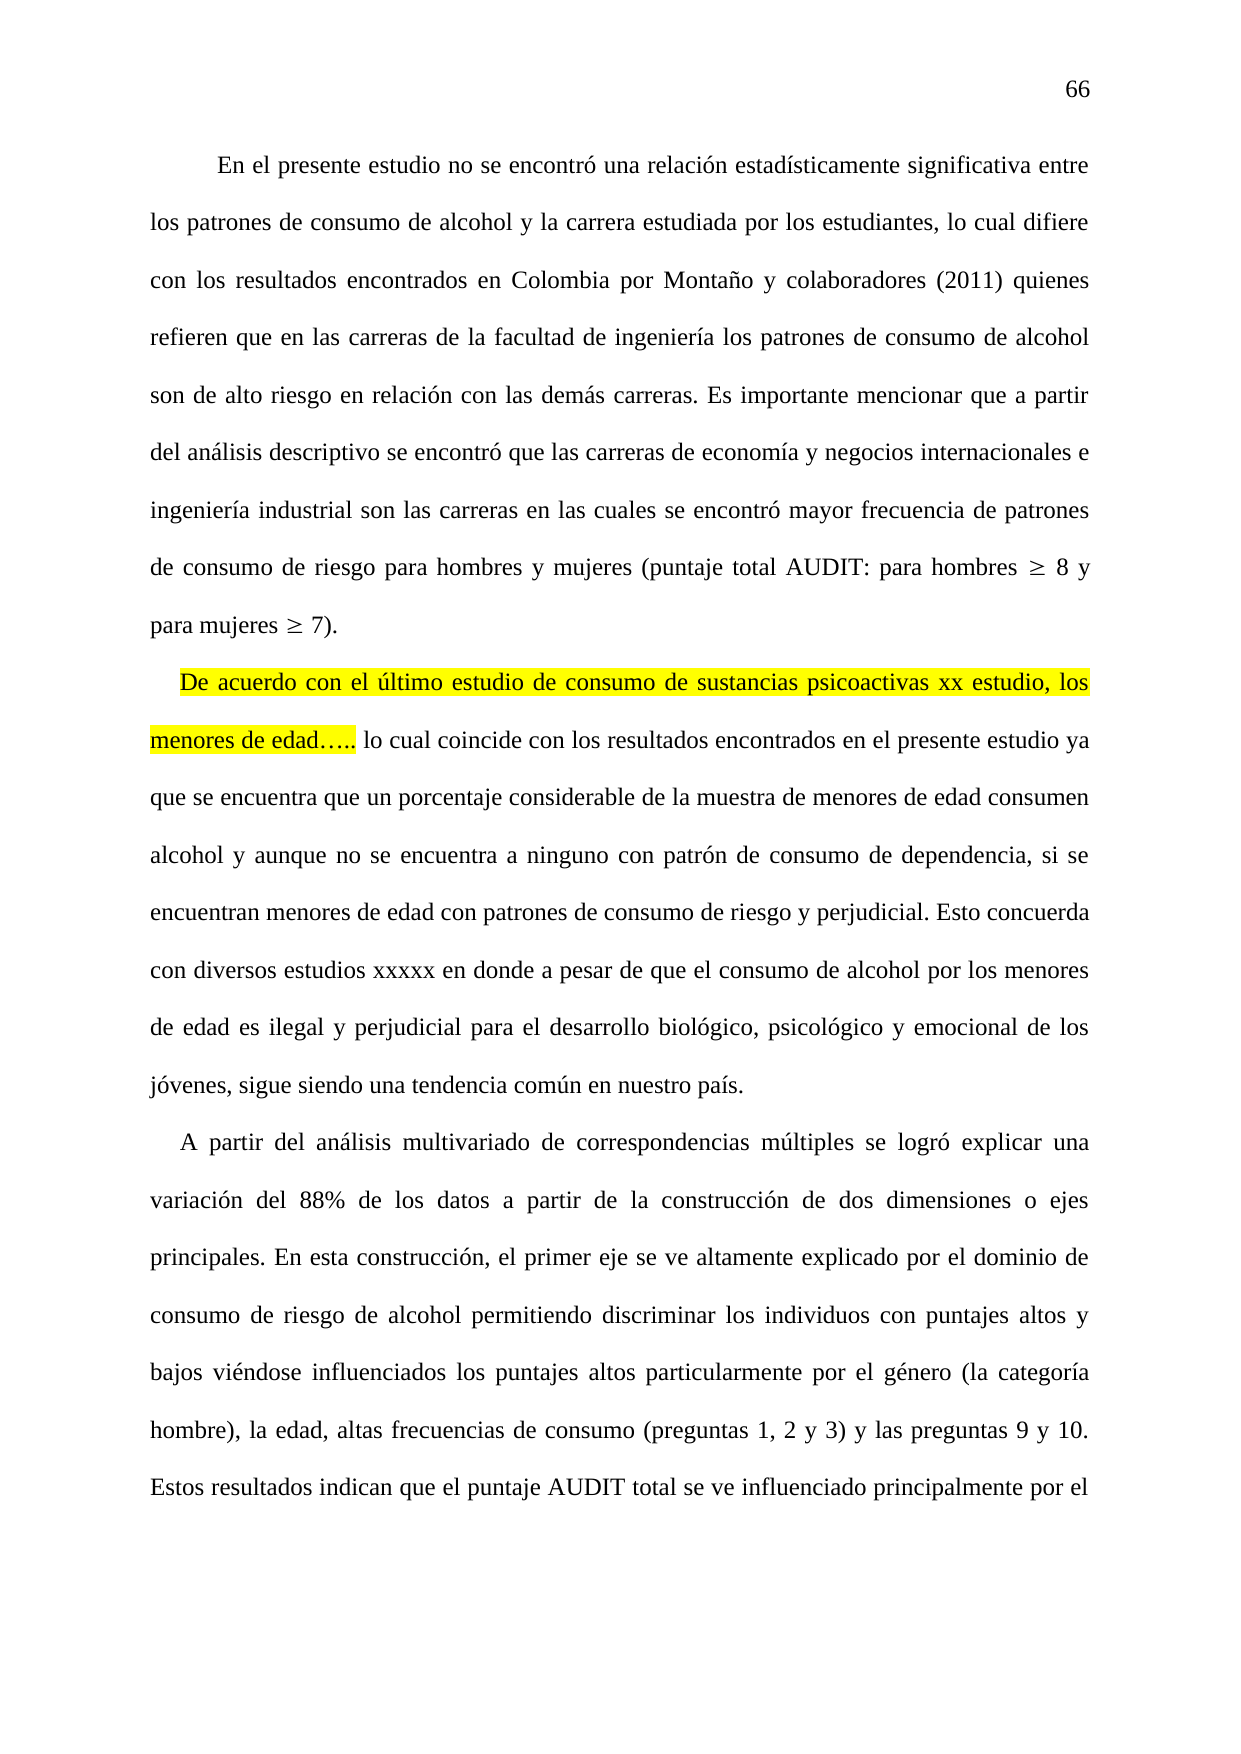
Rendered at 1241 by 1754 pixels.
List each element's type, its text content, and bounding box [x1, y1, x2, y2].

text De acuerdo con el último estudio de consumo de sustancias psicoactivas xx estudio, los menores de edad….. lo cual coincide con los resultados encontrados en el presente estudio ya que se encuentra que un porcentaje considerable de la muestra de menores de edad consumen alcohol y aunque no se encuentra a ninguno con patrón de consumo de dependencia, si se encuentran menores de edad con patrones de consumo de riesgo y perjudicial. Esto concuerda con diversos estudios xxxxx en donde a pesar de que el consumo de alcohol por los menores de edad es ilegal y perjudicial para el desarrollo biológico, psicológico y emocional de los jóvenes, sigue siendo una tendencia común en nuestro país. [150, 667, 1090, 1099]
text En el presente estudio no se encontró una relación estadísticamente significativa entre los patrones de consumo de alcohol y la carrera estudiada por los estudiantes, lo cual difiere con los resultados encontrados en Colombia por Montaño y colaboradores (2011) quienes refieren que en las carreras de la facultad de ingeniería los patrones de consumo de alcohol son de alto riesgo en relación con las demás carreras. Es importante mencionar que a partir del análisis descriptivo se encontró que las carreras de economía y negocios internacionales e ingeniería industrial son las carreras en las cuales se encontró mayor frecuencia de patrones de consumo de riesgo para hombres y mujeres (puntaje total AUDIT: para hombres 8 y para mujeres 7). [150, 150, 1090, 639]
